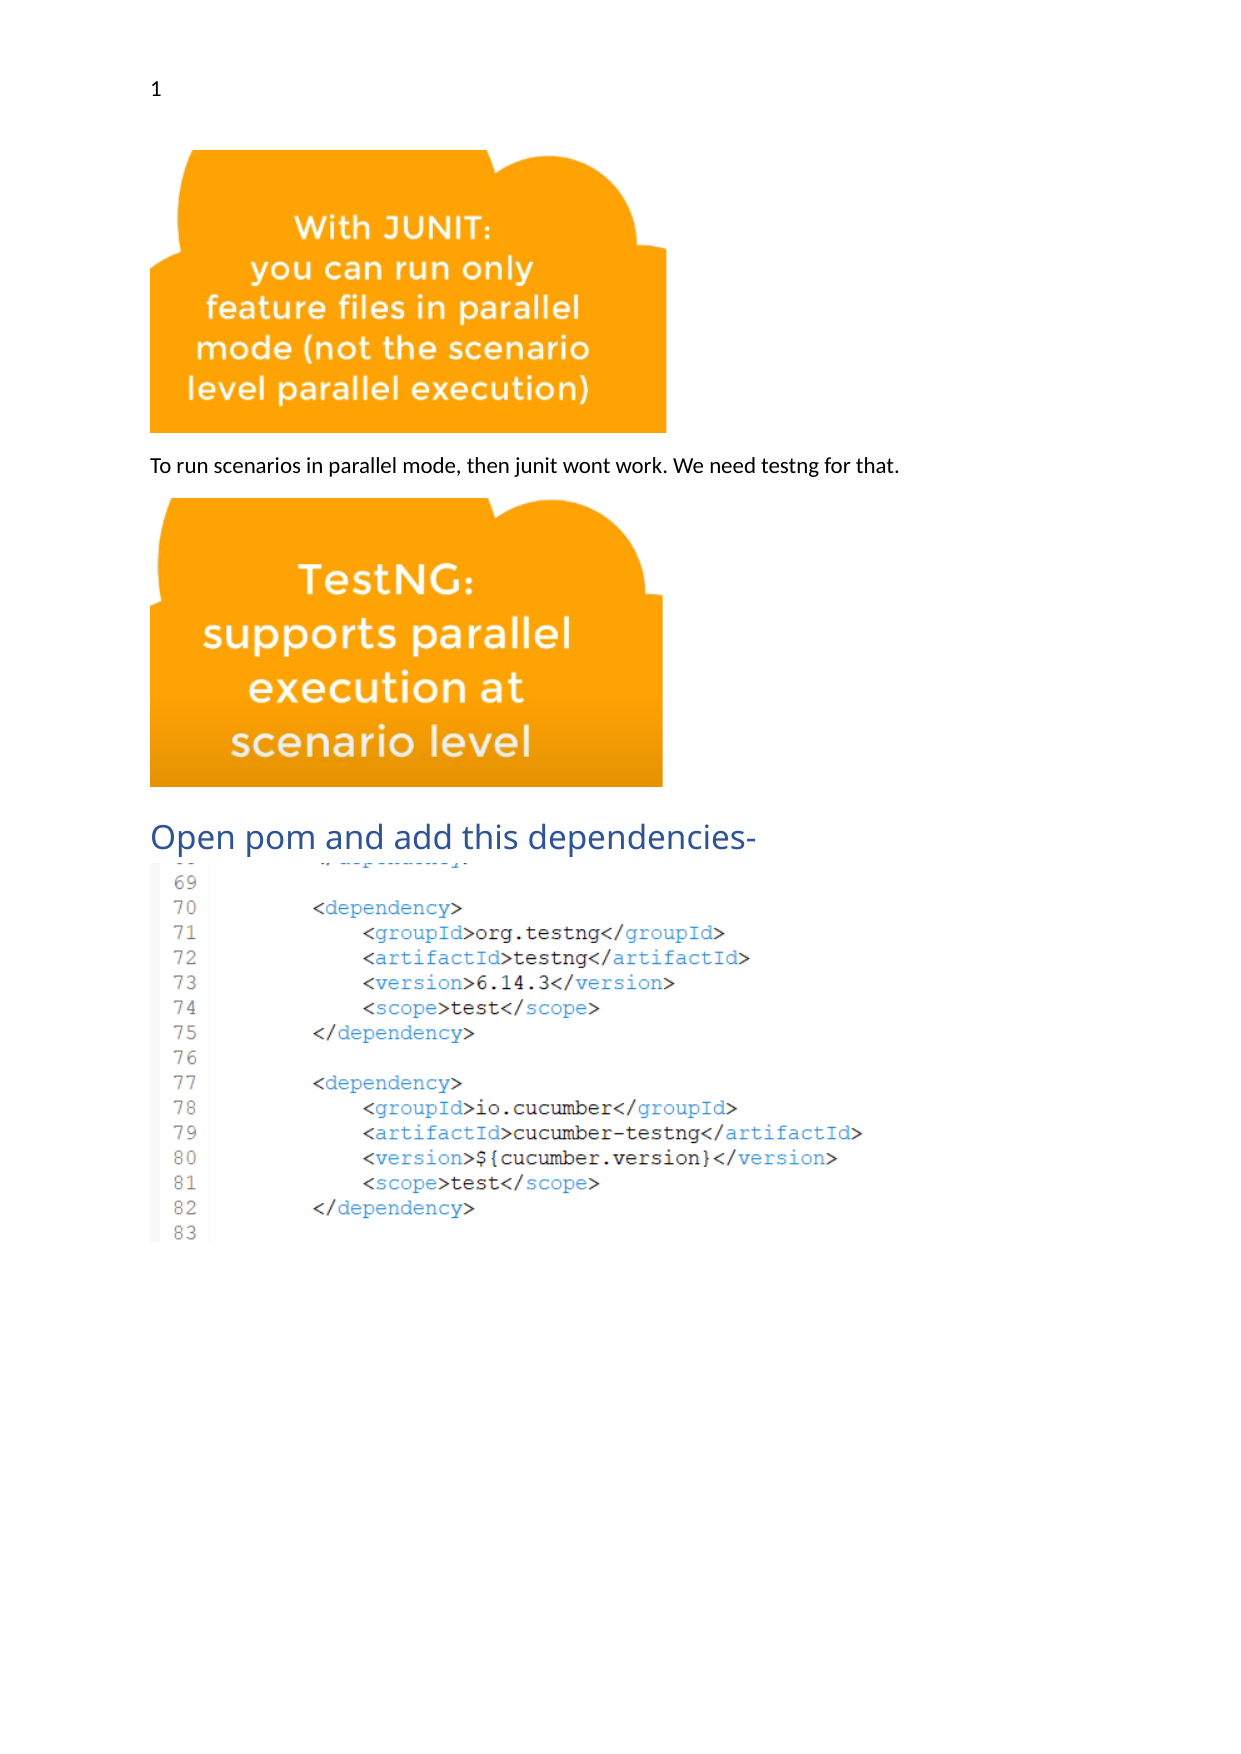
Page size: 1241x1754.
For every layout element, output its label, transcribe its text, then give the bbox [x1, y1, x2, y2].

picture [150, 498, 663, 787]
picture [150, 150, 667, 433]
text To run scenarios in parallel mode, then junit wont work. We need testng for that. [150, 451, 1090, 479]
picture [150, 863, 908, 1242]
subtitle Open pom and add this dependencies- [150, 814, 1090, 859]
